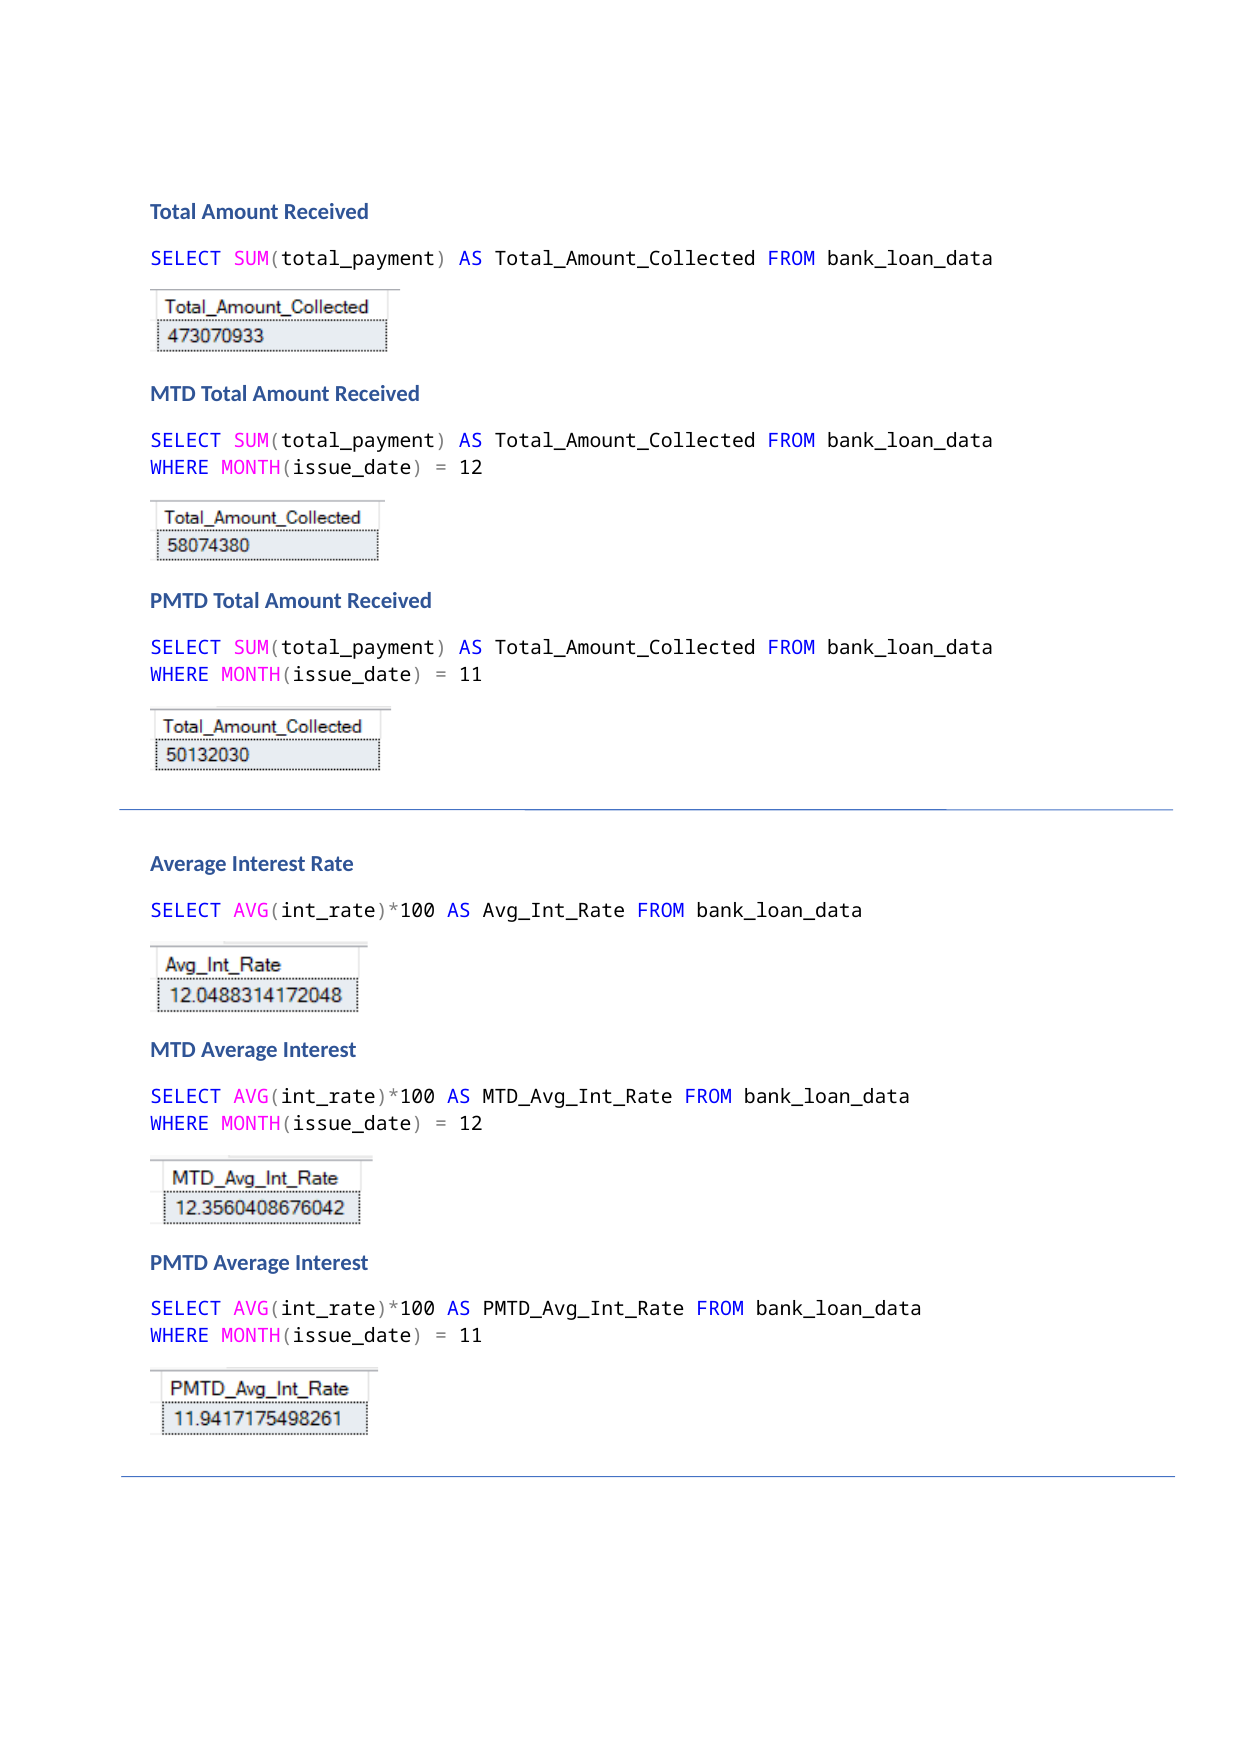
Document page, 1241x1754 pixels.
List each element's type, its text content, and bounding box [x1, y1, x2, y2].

text SELECT SUM(total_payment) AS Total_Amount_Collected FROM bank_loan_data [150, 244, 1090, 271]
text MTD Total Amount Received [150, 379, 1090, 408]
text WHERE MONTH(issue_date) = 11 [150, 1322, 1090, 1349]
text Average Interest Rate [150, 849, 1090, 877]
picture [150, 706, 392, 784]
picture [150, 941, 368, 1017]
text MTD Average Interest [150, 1036, 1090, 1064]
text Total Amount Received [150, 197, 1090, 225]
picture [150, 289, 401, 361]
picture [150, 1367, 379, 1443]
picture [150, 1155, 373, 1229]
text SELECT AVG(int_rate)*100 AS Avg_Int_Rate FROM bank_loan_data [150, 896, 1090, 923]
picture [150, 499, 385, 568]
text SELECT SUM(total_payment) AS Total_Amount_Collected FROM bank_loan_data [150, 426, 1090, 453]
text SELECT AVG(int_rate)*100 AS MTD_Avg_Int_Rate FROM bank_loan_data [150, 1082, 1090, 1109]
text WHERE MONTH(issue_date) = 11 [150, 661, 1090, 687]
text SELECT AVG(int_rate)*100 AS PMTD_Avg_Int_Rate FROM bank_loan_data [150, 1295, 1090, 1322]
text PMTD Average Interest [150, 1248, 1090, 1276]
text SELECT SUM(total_payment) AS Total_Amount_Collected FROM bank_loan_data [150, 633, 1090, 661]
text WHERE MONTH(issue_date) = 12 [150, 1109, 1090, 1136]
text PMTD Total Amount Received [150, 587, 1090, 615]
text WHERE MONTH(issue_date) = 12 [150, 453, 1090, 480]
